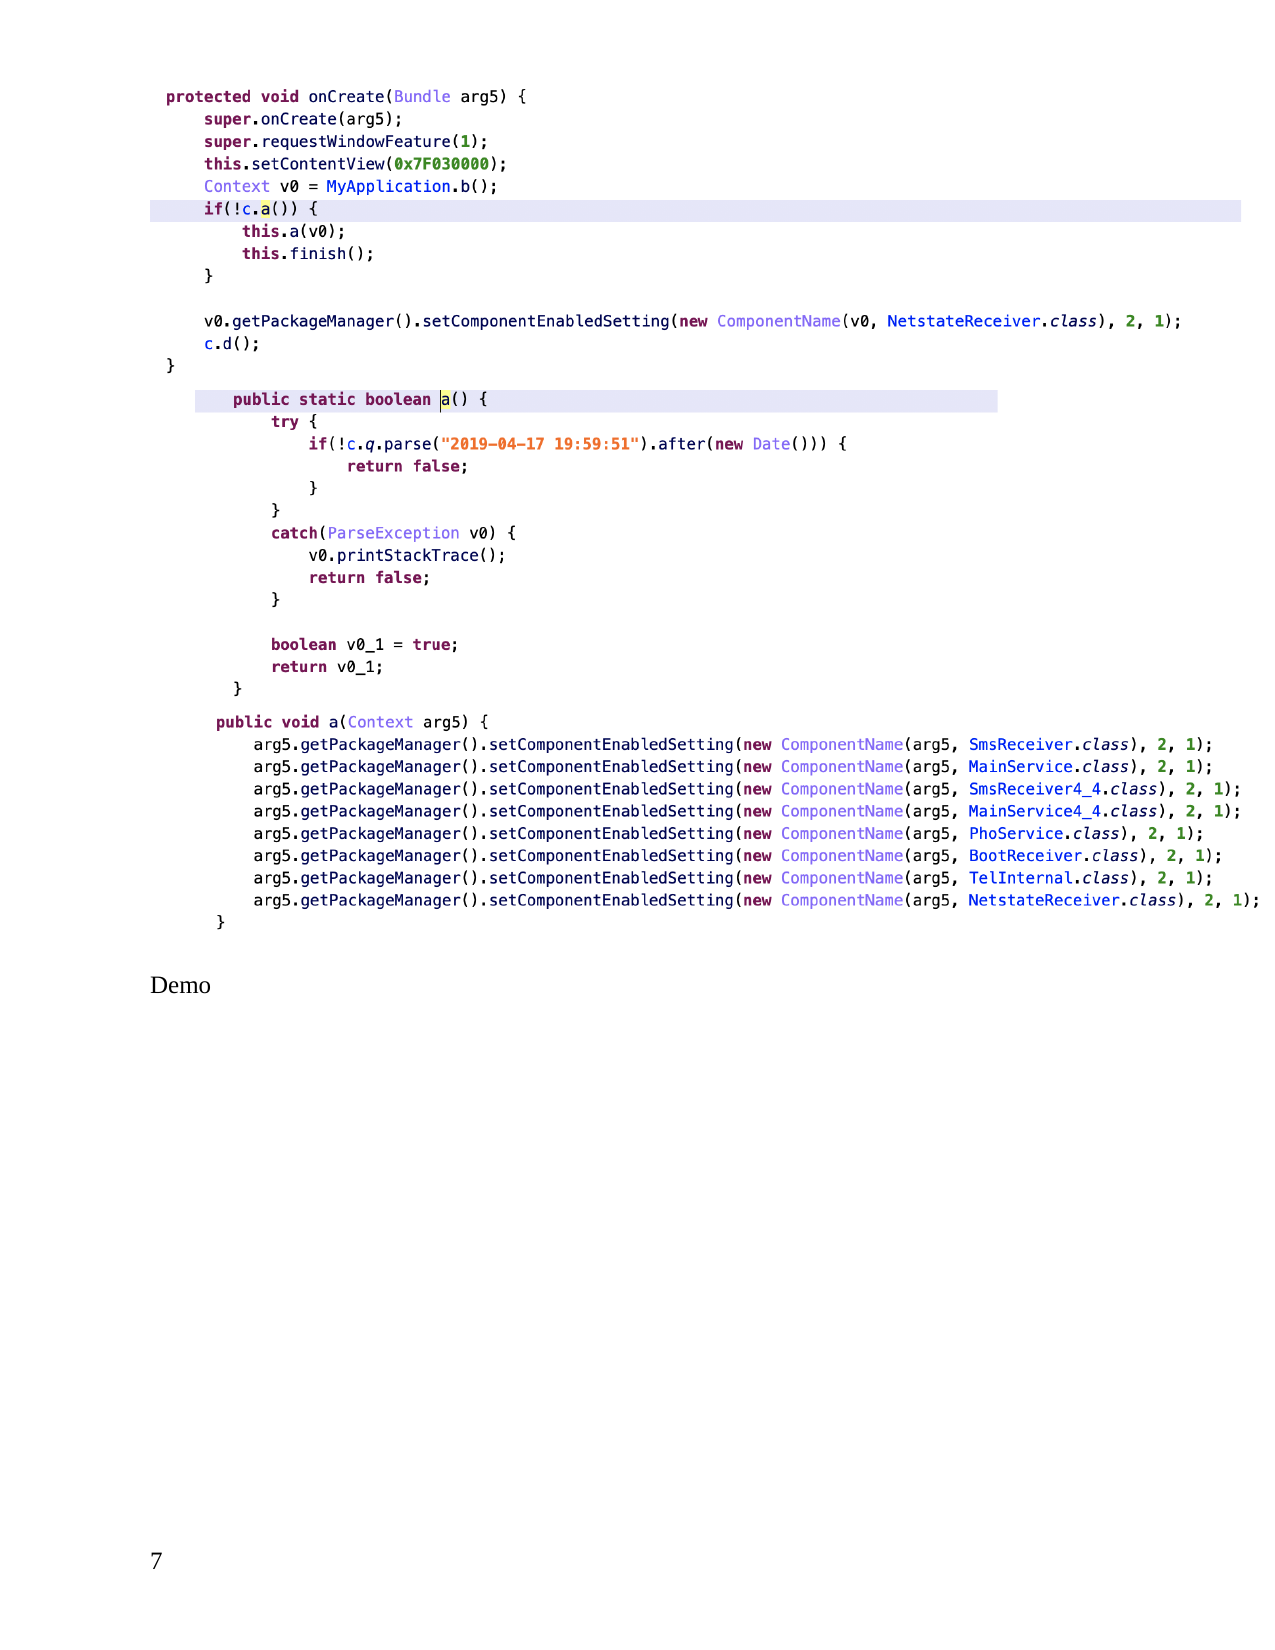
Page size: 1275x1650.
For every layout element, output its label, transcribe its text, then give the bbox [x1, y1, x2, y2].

list Demo [150, 970, 1125, 999]
picture [150, 75, 1275, 942]
